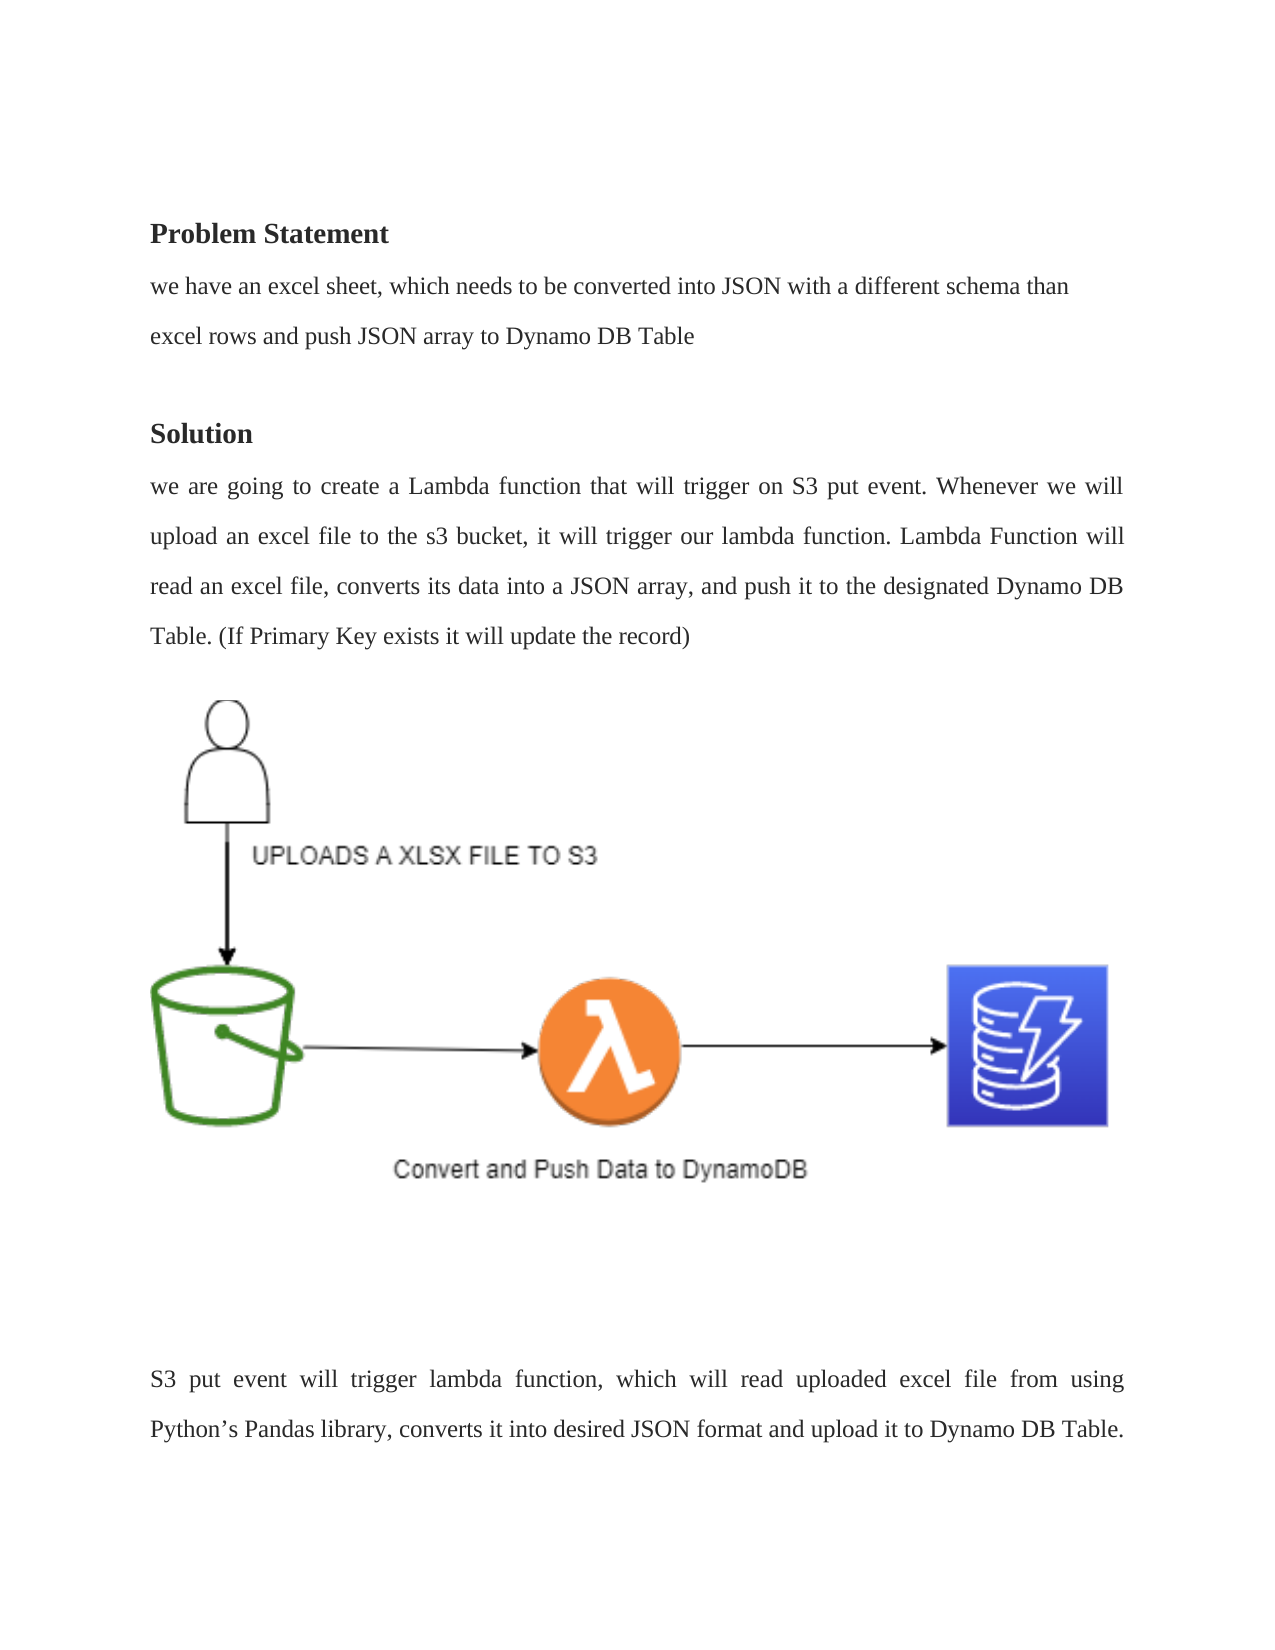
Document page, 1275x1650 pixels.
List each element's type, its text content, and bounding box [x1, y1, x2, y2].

picture [150, 700, 1109, 1193]
text Problem Statement we have an excel sheet, which needs to be converted into JSON with a different schema than excel rows and push JSON array to Dynamo DB Table [150, 200, 1125, 350]
text Solution we are going to create a Lambda function that will trigger on S3 put event. Whenever we will upload an excel file to the s3 bucket, it will trigger our lambda function. Lambda Function will read an excel file, converts its data into a JSON array, and push it to the designated Dynamo DB Table. (If Primary Key exists it will update the record) [150, 400, 1125, 650]
text S3 put event will trigger lambda function, which will read uploaded excel file from using Python’s Pandas library, converts it into desired JSON format and upload it to Dynamo DB Table. [150, 1342, 1125, 1442]
